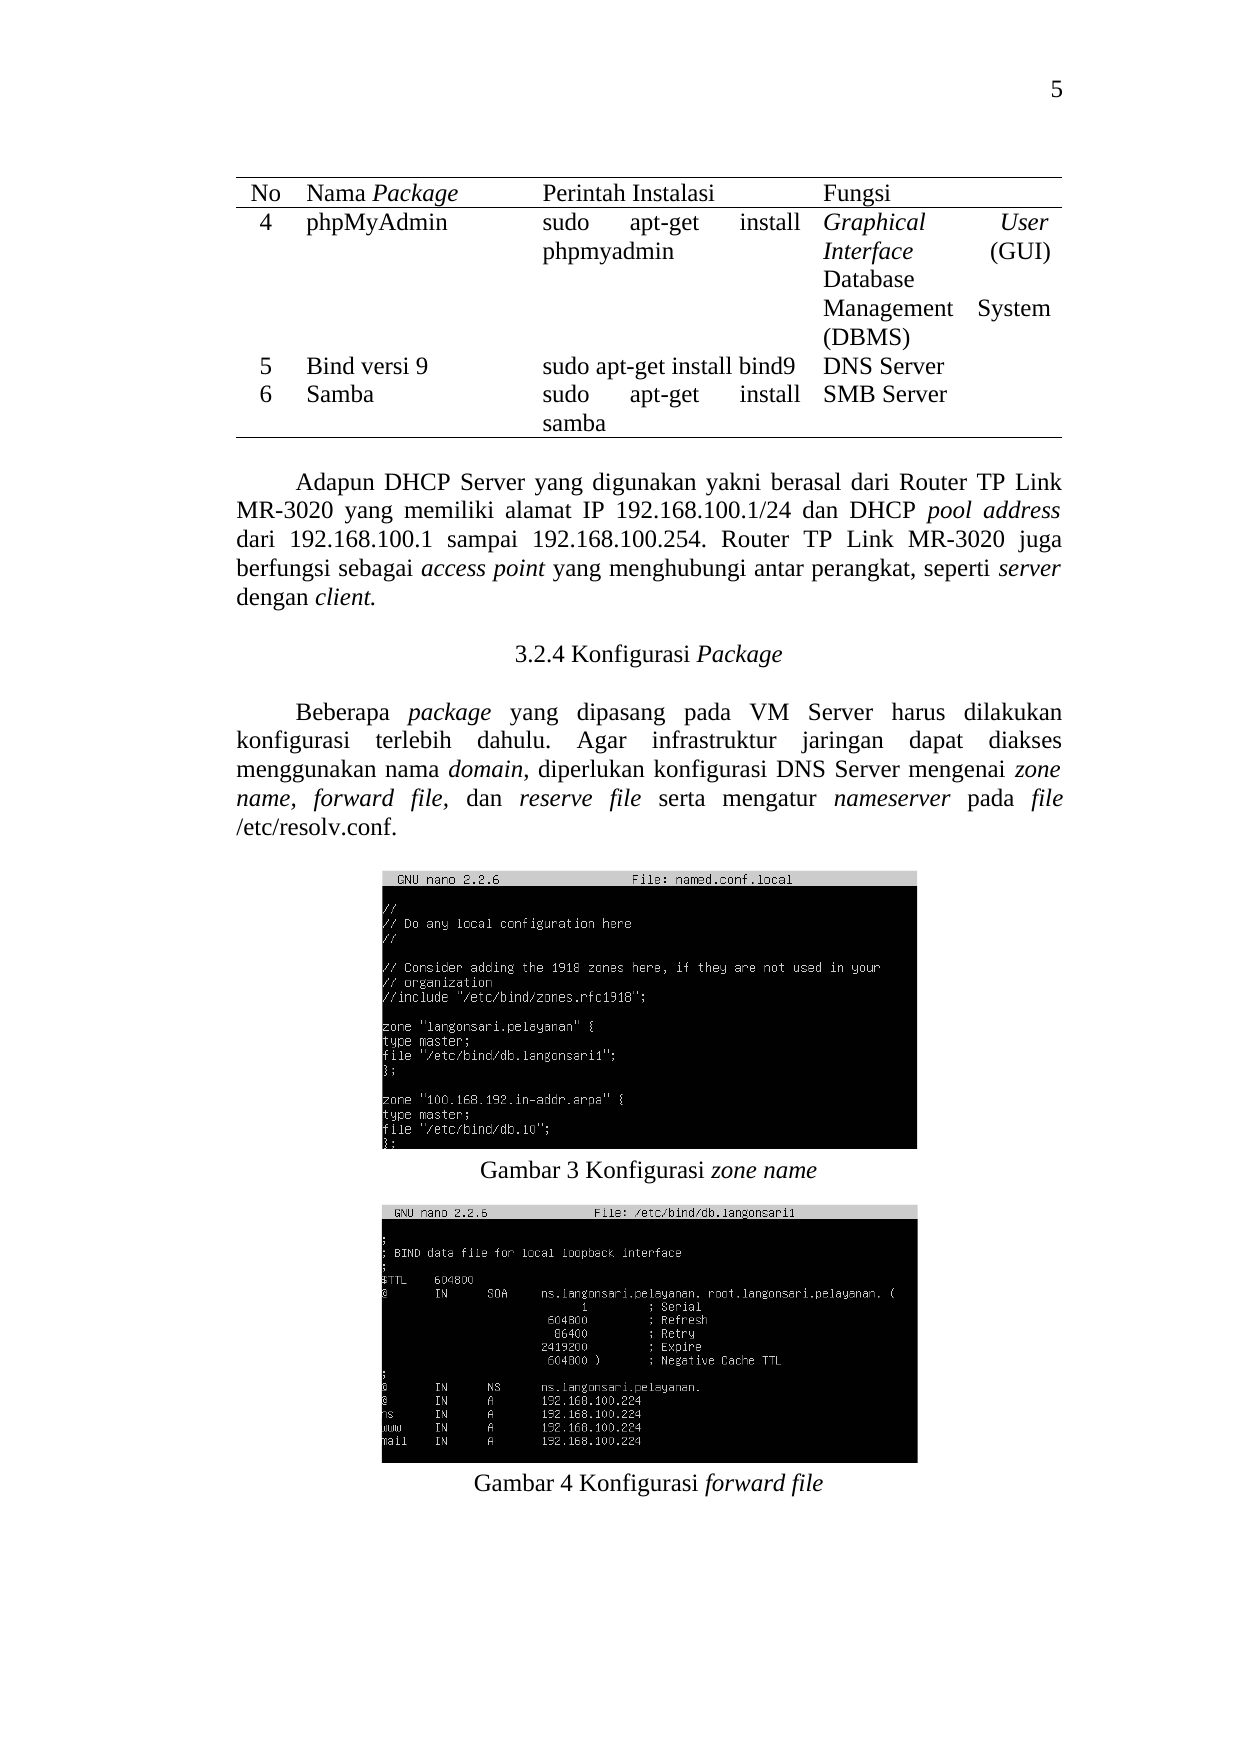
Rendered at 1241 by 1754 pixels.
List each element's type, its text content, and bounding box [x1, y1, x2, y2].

table_cell Bind versi 9 [295, 351, 531, 379]
table_cell SMB Server [812, 380, 1062, 437]
text Gambar 3 Konfigurasi zone name [236, 1155, 1063, 1184]
text Adapun DHCP Server yang digunakan yakni berasal dari Router TP Link MR-3020 yang memiliki alamat IP 192.168.100.1/24 dan DHCP pool address dari 192.168.100.1 sampai 192.168.100.254. Router TP Link MR-3020 juga berfungsi sebagai access point yang menghubungi antar perangkat, seperti server dengan client. [236, 467, 1063, 611]
text Beberapa package yang dipasang pada VM Server harus dilakukan konfigurasi terlebih dahulu. Agar infrastruktur jaringan dapat diakses menggunakan nama domain, diperlukan konfigurasi DNS Server mengenai zone name, forward file, dan reserve file serta mengatur nameserver pada file /etc/resolv.conf. [236, 697, 1063, 841]
table_cell DNS Server [812, 351, 1062, 379]
text 3.2.4 Konfigurasi Package [236, 639, 1063, 668]
table_cell 4 [236, 208, 295, 351]
table_header No [236, 178, 295, 207]
table_cell 5 [236, 351, 295, 379]
text Gambar 4 Konfigurasi forward file [236, 1468, 1063, 1497]
table_cell phpMyAdmin [295, 208, 531, 351]
table_cell 6 [236, 380, 295, 437]
table_header Nama Package [295, 178, 531, 207]
table_cell Samba [295, 380, 531, 437]
table_cell sudo apt-get install phpmyadmin [531, 208, 812, 351]
table_cell sudo apt-get install bind9 [531, 351, 812, 379]
table_header Fungsi [812, 178, 1062, 207]
table_cell sudo apt-get install samba [531, 380, 812, 437]
picture [382, 869, 918, 1149]
picture [381, 1204, 918, 1463]
table_cell Graphical User Interface (GUI) Database Management System (DBMS) [812, 208, 1062, 351]
table_header Perintah Instalasi [531, 178, 812, 207]
